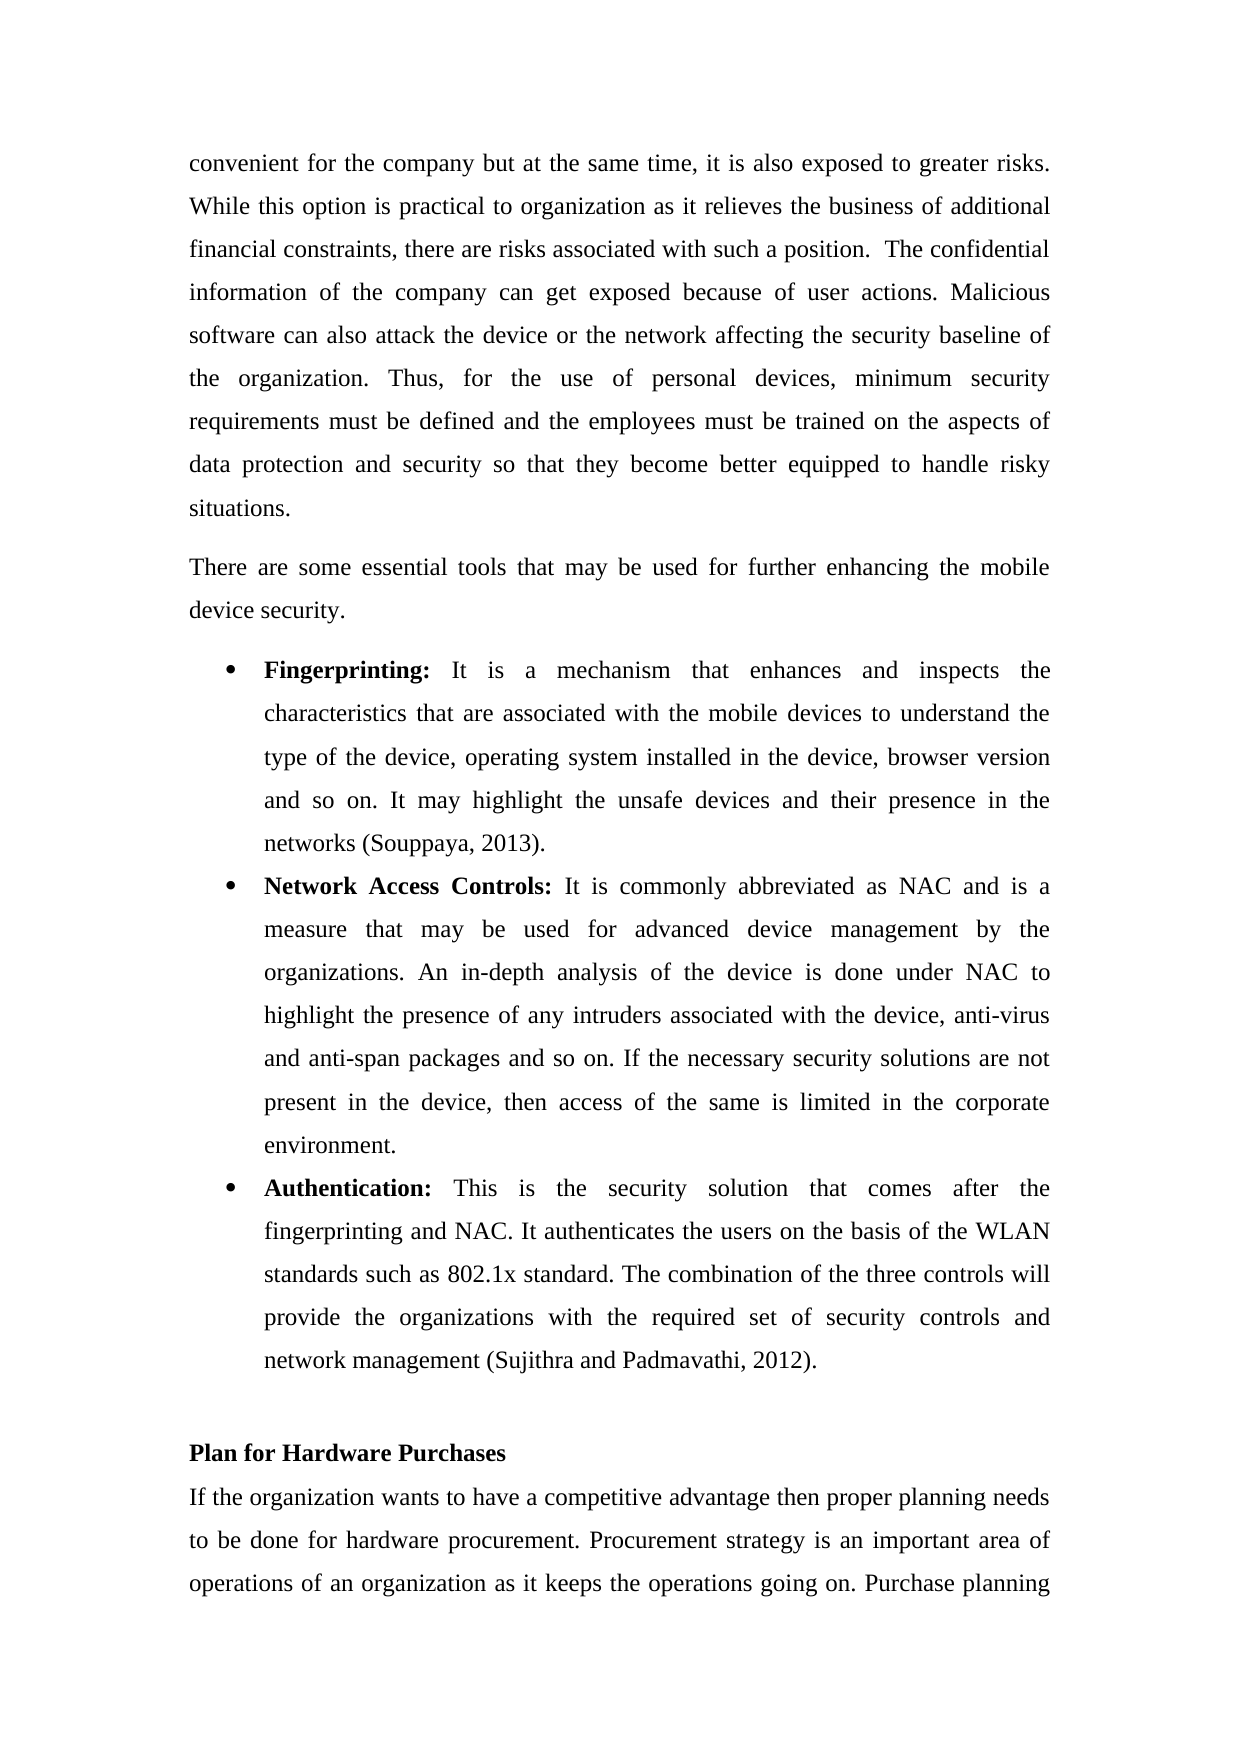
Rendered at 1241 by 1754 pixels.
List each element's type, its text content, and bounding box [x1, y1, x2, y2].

subtitle Plan for Hardware Purchases [189, 1438, 1051, 1467]
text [189, 148, 1051, 521]
list Authentication: This is the security solution that comes after the fingerprinting and NAC. It authenticates the users on the basis of the WLAN standards such as 802.1x standard. The combination of the three controls will provide the organizations with the required set of security controls and network management (Sujithra and Padmavathi, 2012). [226, 1173, 1051, 1374]
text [189, 1482, 1051, 1597]
list Fingerprinting: It is a mechanism that enhances and inspects the characteristics that are associated with the mobile devices to understand the type of the device, operating system installed in the device, browser version and so on. It may highlight the unsafe devices and their presence in the networks (Souppaya, 2013). [226, 655, 1051, 857]
list Network Access Controls: It is commonly abbreviated as NAC and is a measure that may be used for advanced device management by the organizations. An in-depth analysis of the device is done under NAC to highlight the presence of any intruders associated with the device, anti-virus and anti-span packages and so on. If the necessary security solutions are not present in the device, then access of the same is limited in the corporate environment. [226, 871, 1051, 1158]
text There are some essential tools that may be used for further enhancing the mobile device security. [189, 552, 1051, 624]
